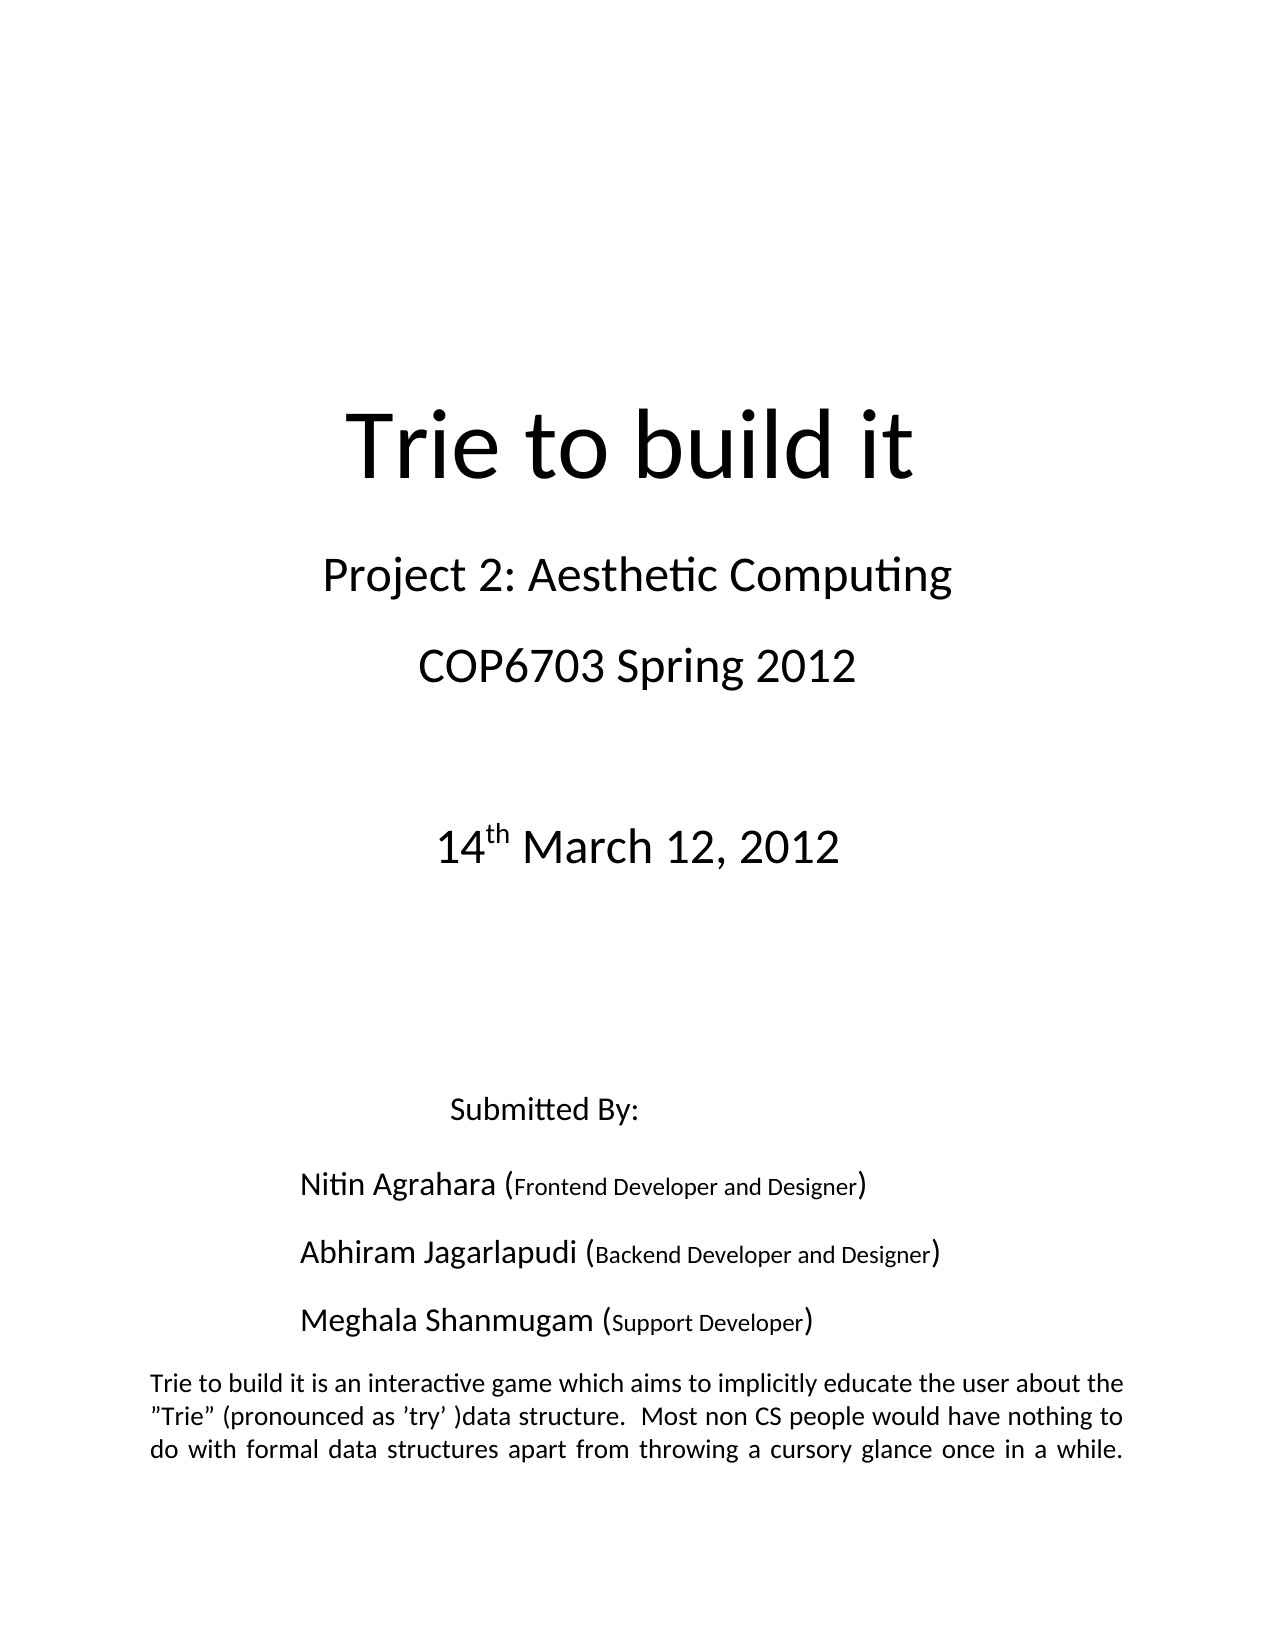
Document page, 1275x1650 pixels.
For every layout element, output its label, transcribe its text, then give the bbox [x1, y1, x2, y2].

text Nitin Agrahara (Frontend Developer and Designer) [225, 1163, 1125, 1204]
text Project 2: Aesthetic Computing [150, 542, 1125, 603]
text Meghala Shanmugam (Support Developer) [225, 1298, 1125, 1339]
text 14th March 12, 2012 [150, 815, 1125, 876]
text COP6703 Spring 2012 [150, 633, 1125, 694]
text Abhiram Jagarlapudi (Backend Developer and Designer) [225, 1231, 1125, 1272]
text Submitted By: [150, 1088, 1125, 1129]
text Trie to build it [225, 381, 1125, 503]
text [150, 1366, 1125, 1465]
